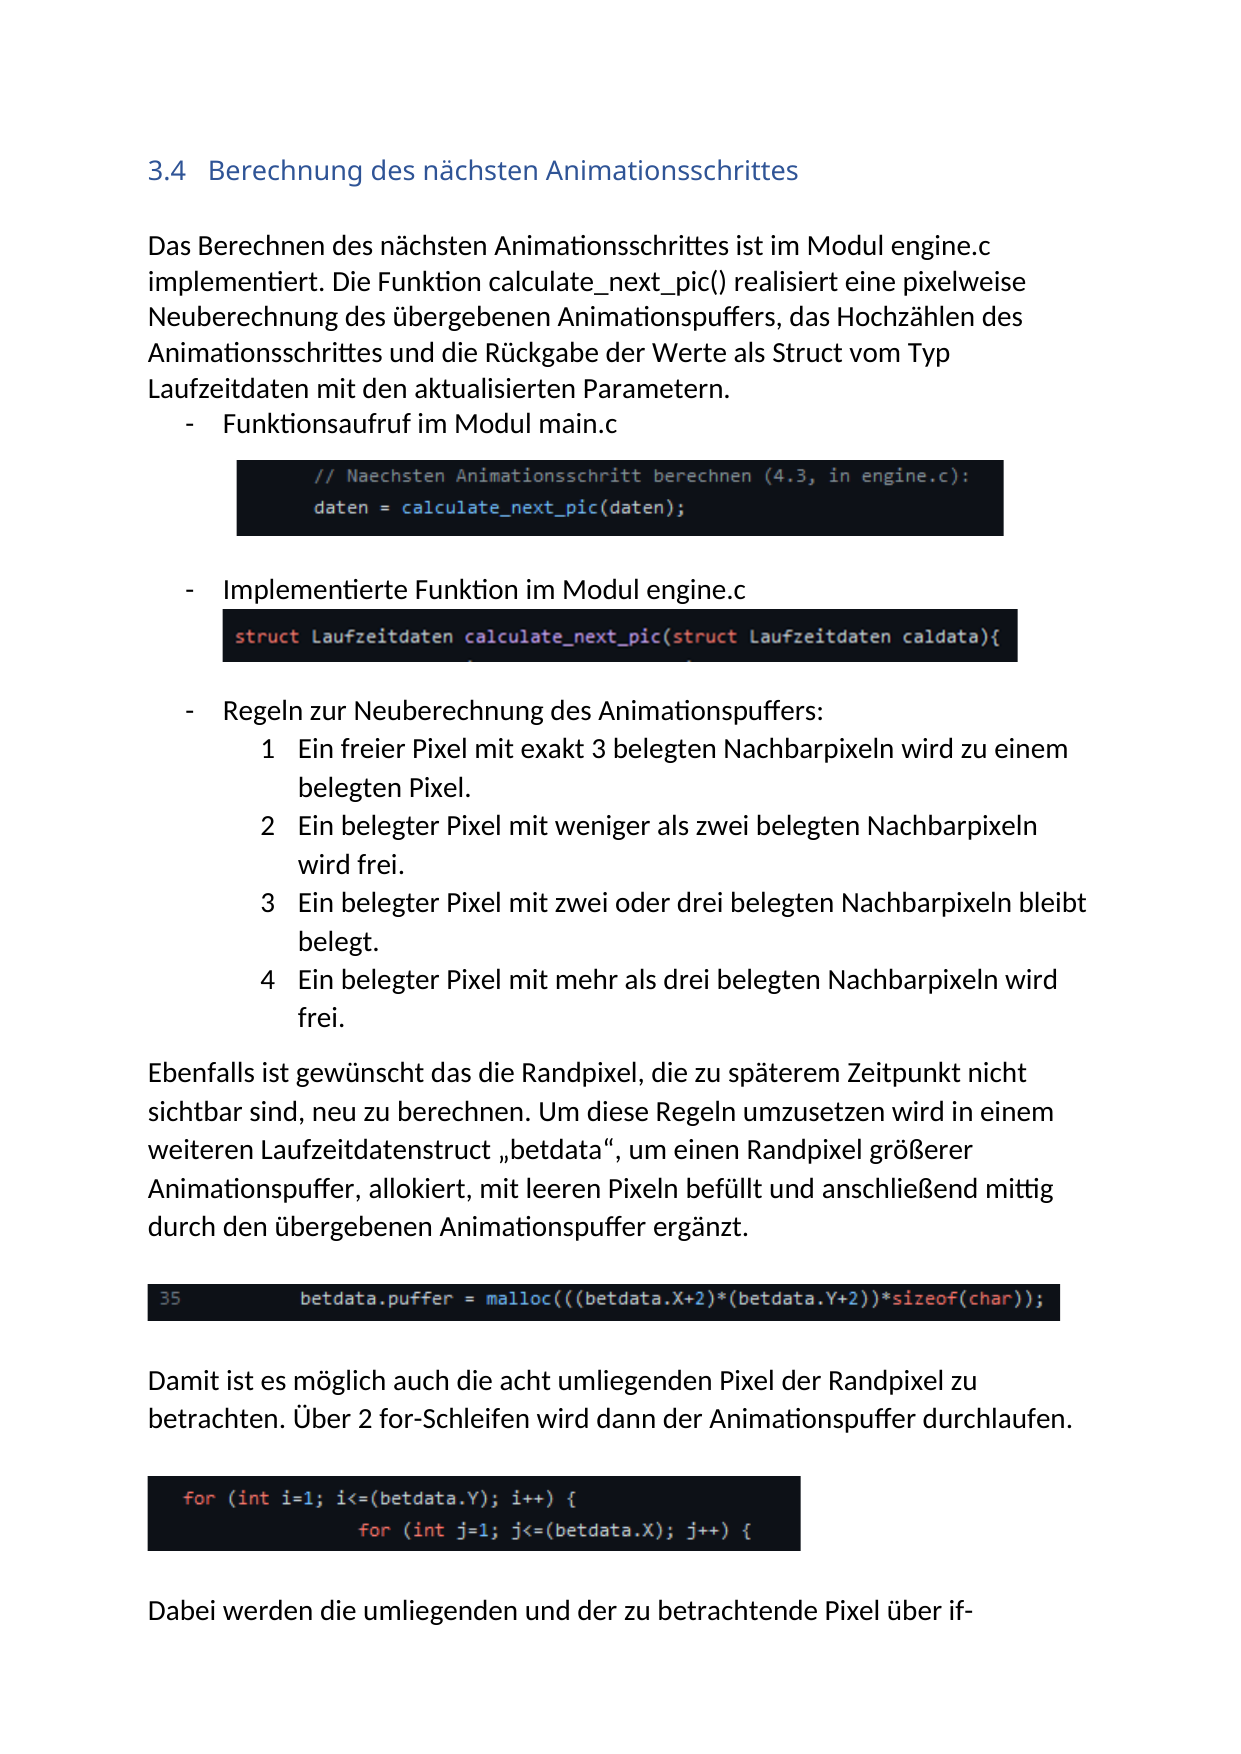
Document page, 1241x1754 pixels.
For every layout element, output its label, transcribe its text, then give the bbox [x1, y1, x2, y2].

list Regeln zur Neuberechnung des Animationspuffers: [185, 692, 1093, 728]
text Das Berechnen des nächsten Animationsschrittes ist im Modul engine.c implementiert. Die Funktion calculate_next_pic() realisiert eine pixelweise Neuberechnung des übergebenen Animationspuffers, das Hochzählen des Animationsschrittes und die Rückgabe der Werte als Struct vom Typ Laufzeitdaten mit den aktualisierten Parametern. [148, 227, 1093, 405]
subtitle Berechnung des nächsten Animationsschrittes [148, 152, 1093, 189]
list Ein belegter Pixel mit weniger als zwei belegten Nachbarpixeln wird frei. [260, 807, 1093, 881]
list Ein belegter Pixel mit mehr als drei belegten Nachbarpixeln wird frei. [260, 961, 1093, 1035]
picture [236, 460, 1004, 536]
list Ein belegter Pixel mit zwei oder drei belegten Nachbarpixeln bleibt belegt. [260, 884, 1093, 958]
list Ein freier Pixel mit exakt 3 belegten Nachbarpixeln wird zu einem belegten Pixel. [260, 730, 1093, 804]
list Implementierte Funktion im Modul engine.c [185, 571, 1093, 607]
list Funktionsaufruf im Modul main.c [185, 405, 1093, 441]
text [148, 1054, 1093, 1627]
picture [147, 1284, 1060, 1321]
picture [222, 609, 1018, 662]
picture [147, 1476, 801, 1551]
